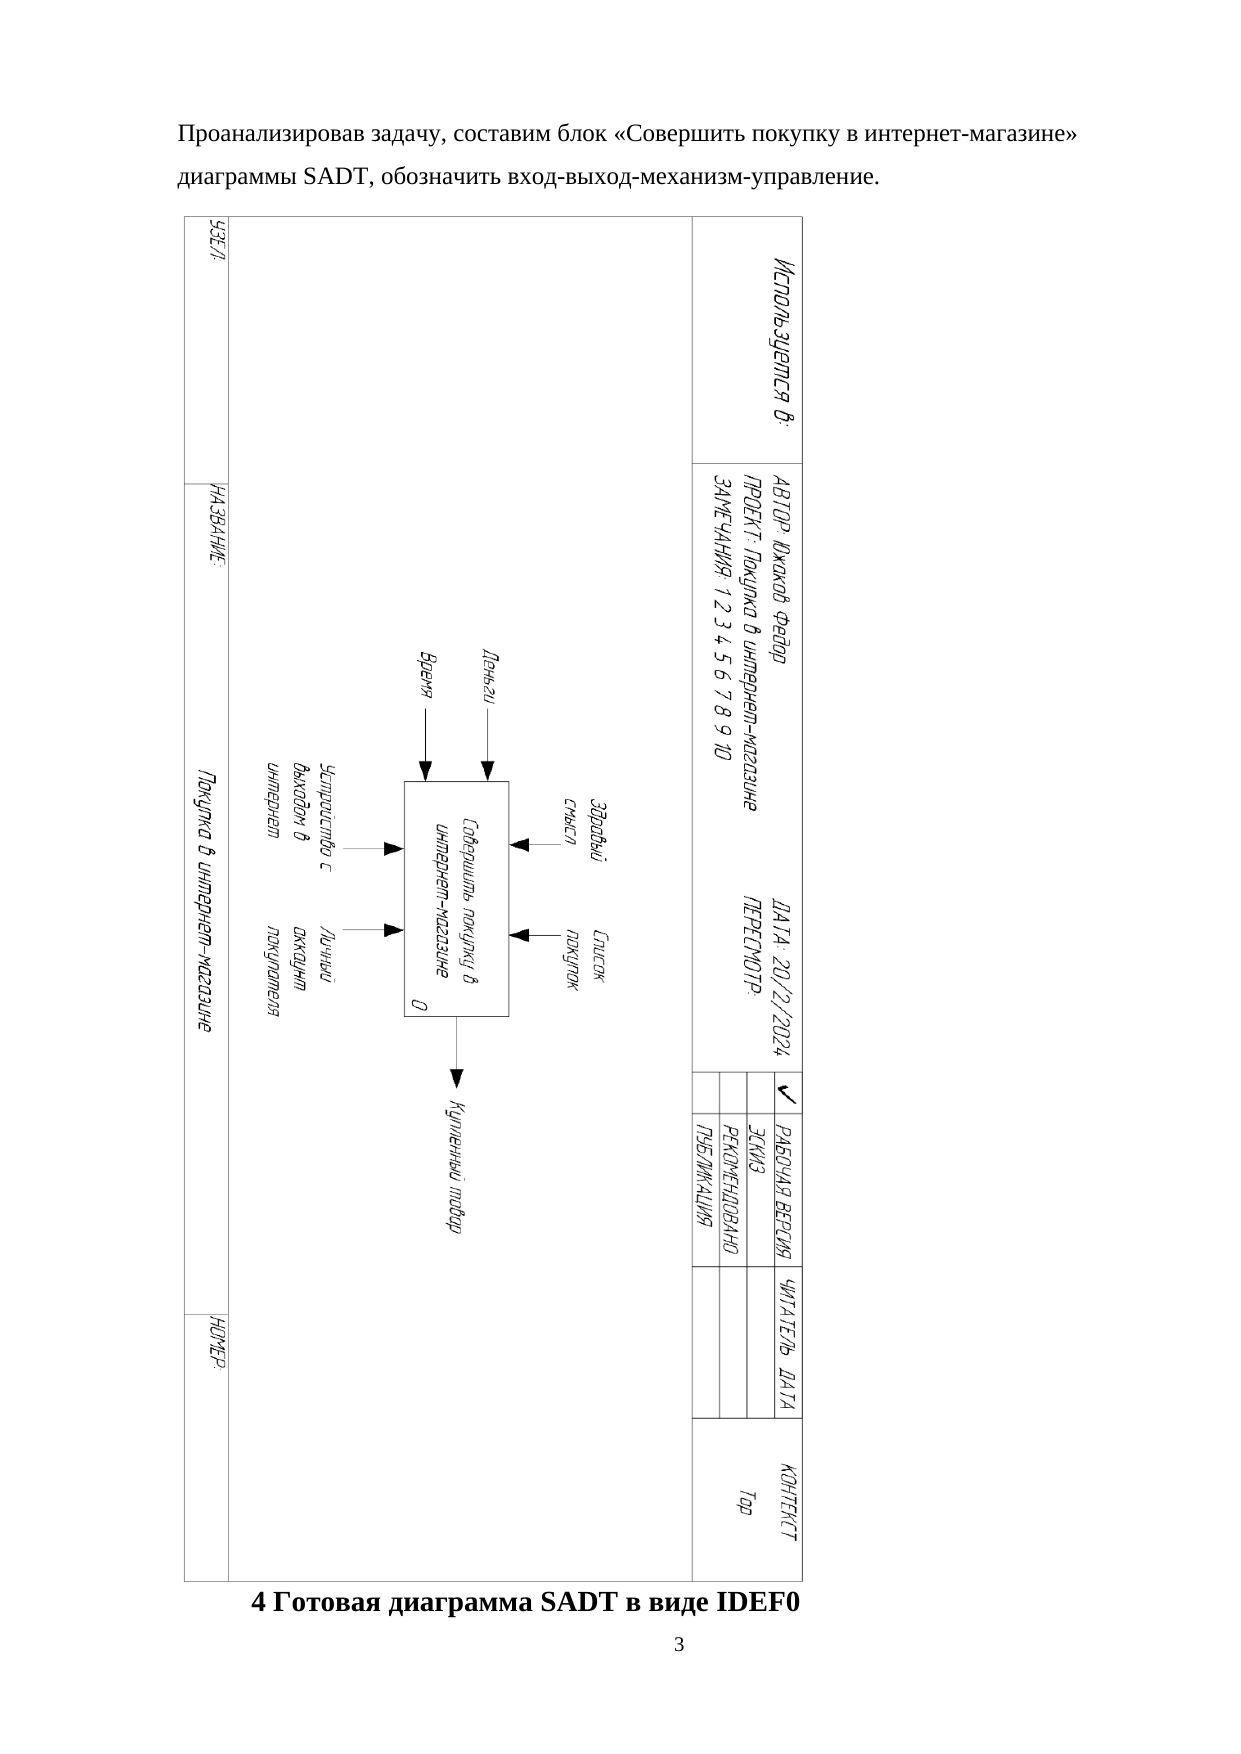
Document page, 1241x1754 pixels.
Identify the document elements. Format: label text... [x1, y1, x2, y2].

text Проанализировав задачу, составим блок «Совершить покупку в интернет-магазине» диаграммы SADT, обозначить вход-выход-механизм-управление. [177, 118, 1181, 190]
picture [181, 206, 814, 1581]
text 4 Готовая диаграмма SADT в виде IDEF0 [177, 1584, 1181, 1617]
